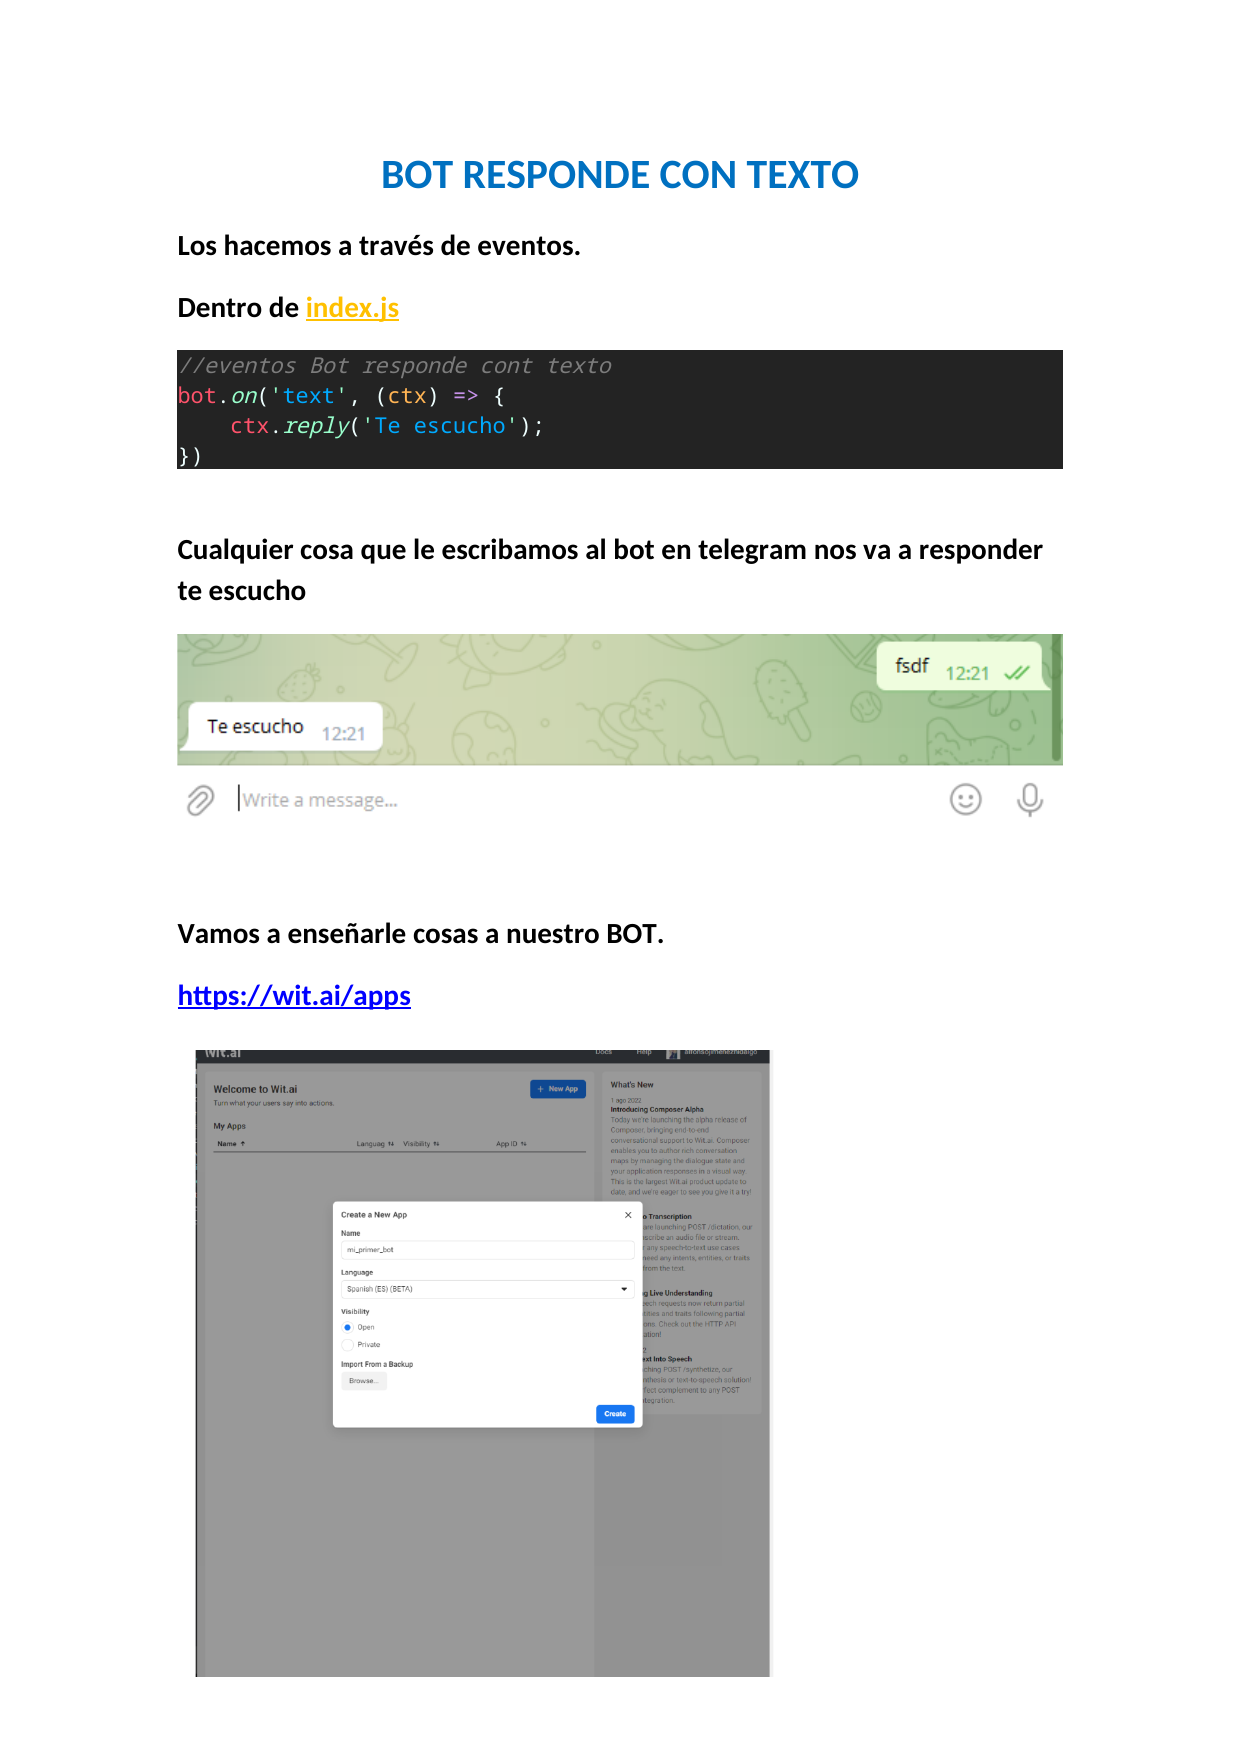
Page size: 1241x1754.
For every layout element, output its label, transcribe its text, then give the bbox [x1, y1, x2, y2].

text Vamos a enseñarle cosas a nuestro BOT. [177, 915, 1063, 951]
text ctx.reply('Te escucho'); [177, 410, 1063, 440]
text Cualquier cosa que le escribamos al bot en telegram nos va a responder te escucho [177, 531, 1063, 608]
text BOT RESPONDE CON TEXTO [177, 148, 1063, 198]
text https://wit.ai/apps [177, 977, 1063, 1012]
text }) [177, 440, 1063, 469]
text Los hacemos a través de eventos. [177, 227, 1063, 262]
text //eventos Bot responde cont texto [177, 350, 1063, 380]
text bot.on('text', (ctx) => { [177, 380, 1063, 410]
picture [177, 634, 1063, 829]
text Dentro de index.js [177, 289, 1063, 324]
picture [195, 1050, 774, 1677]
